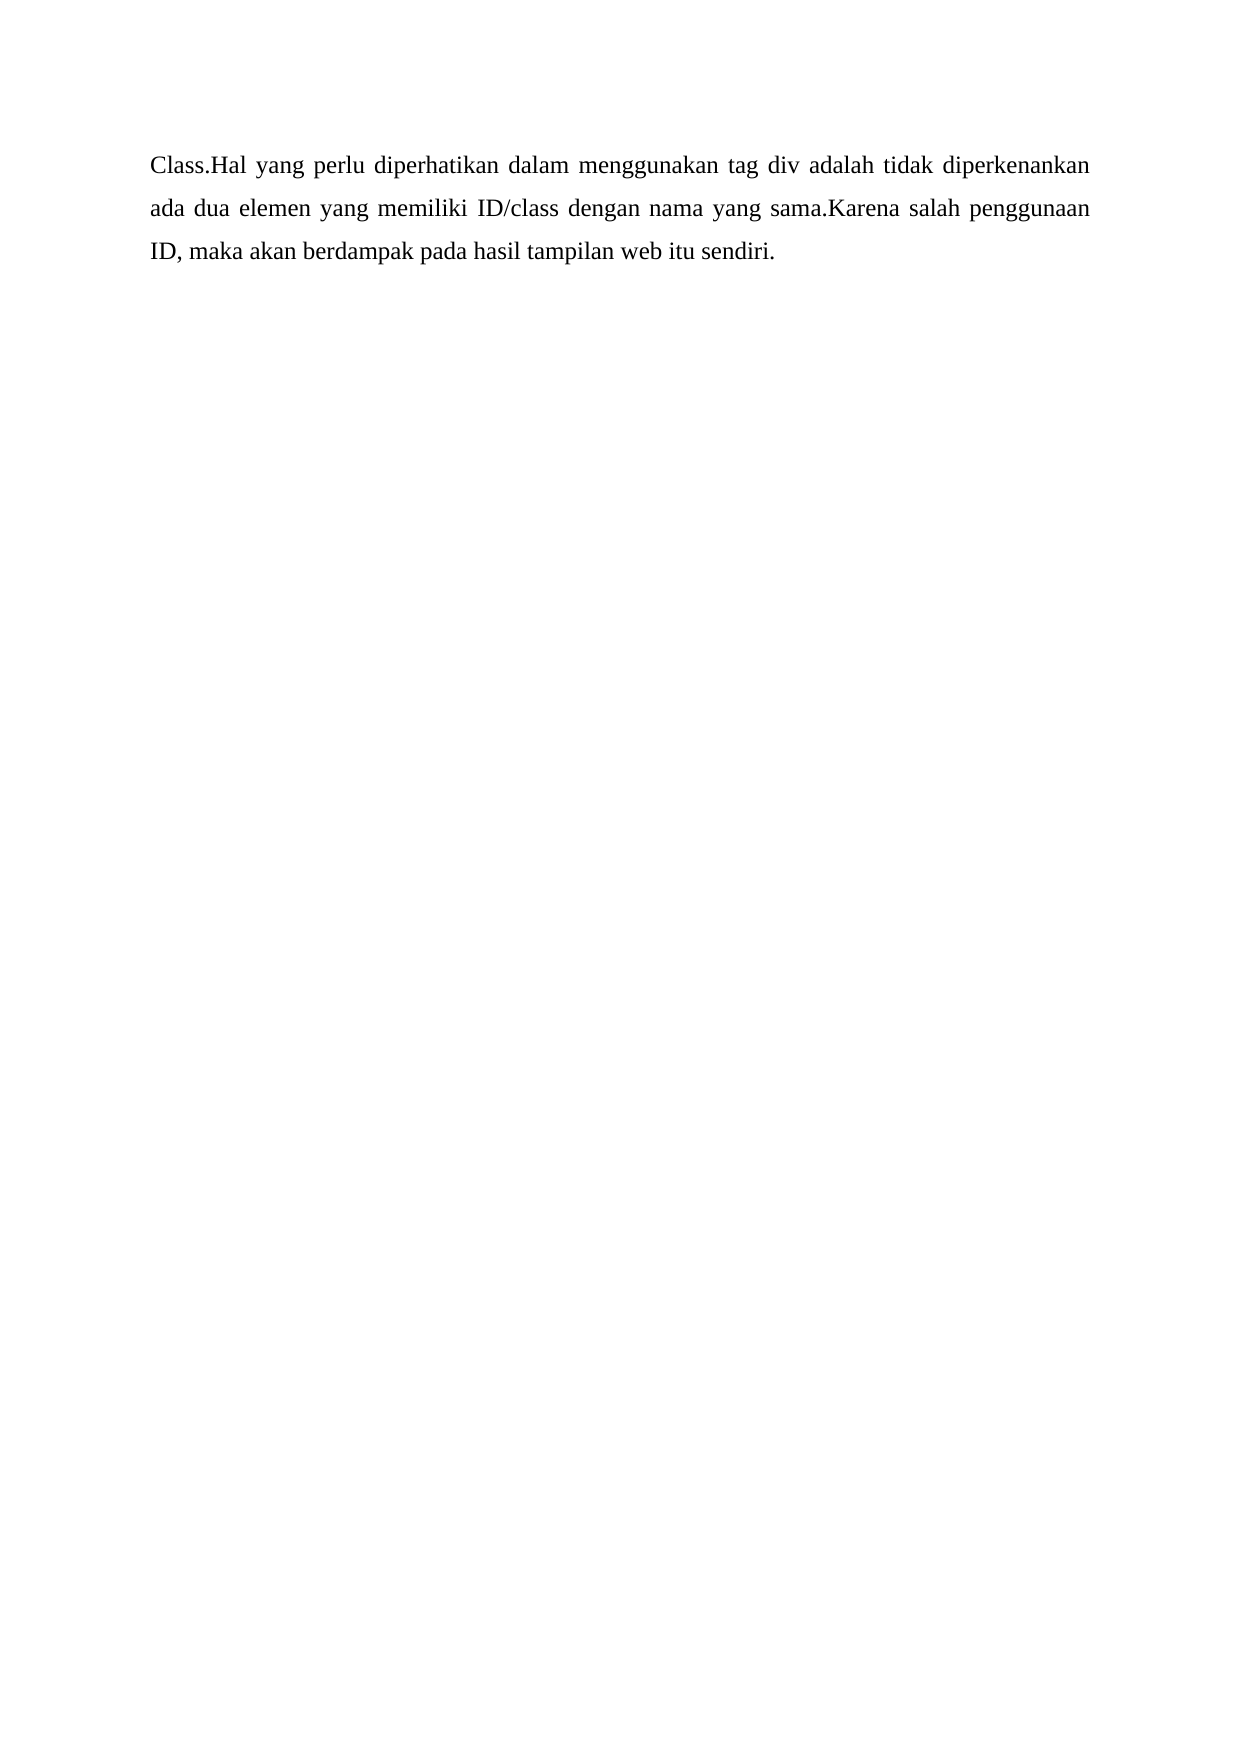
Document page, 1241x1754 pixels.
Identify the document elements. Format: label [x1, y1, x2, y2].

text [150, 150, 1090, 265]
